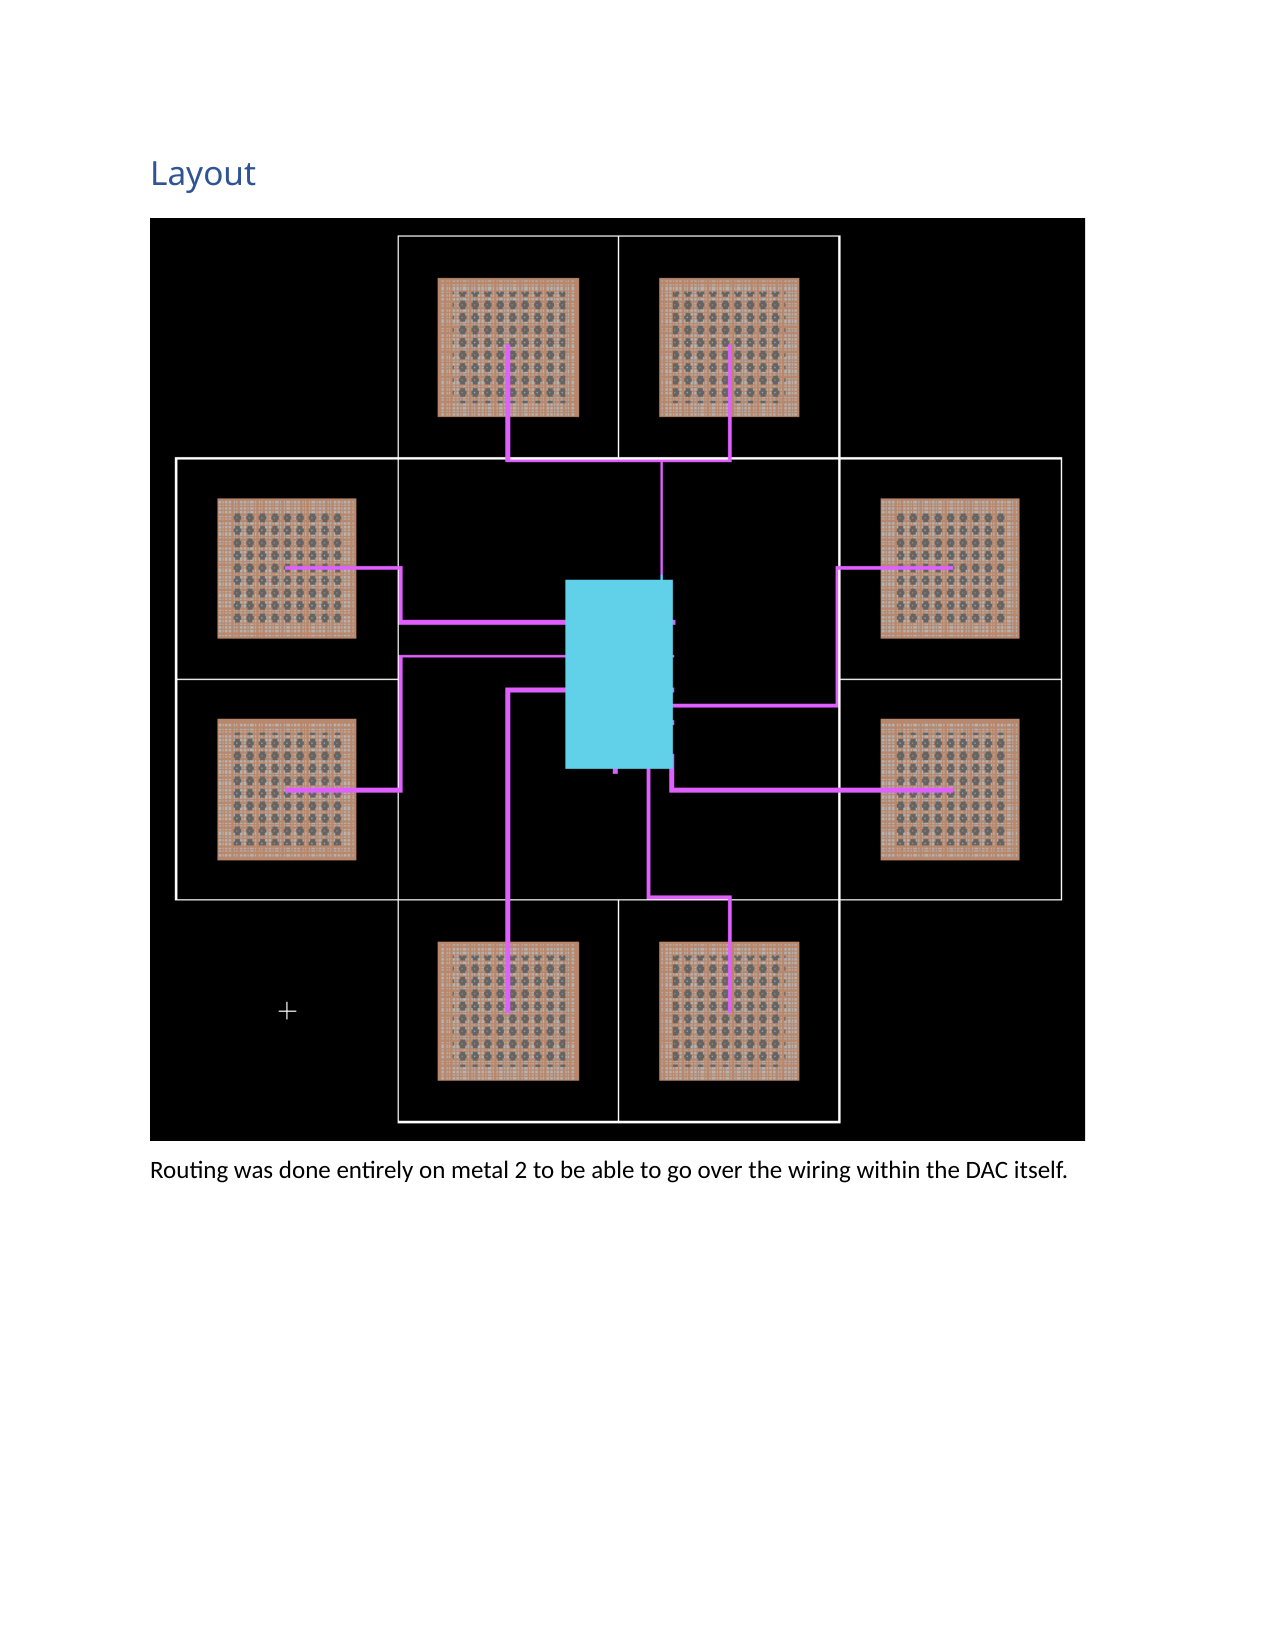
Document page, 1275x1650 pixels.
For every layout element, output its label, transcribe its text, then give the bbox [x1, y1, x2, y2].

subtitle Layout [150, 150, 1125, 195]
text Routing was done entirely on metal 2 to be able to go over the wiring within the DAC itself. [150, 1154, 1125, 1184]
picture [150, 218, 1085, 1141]
